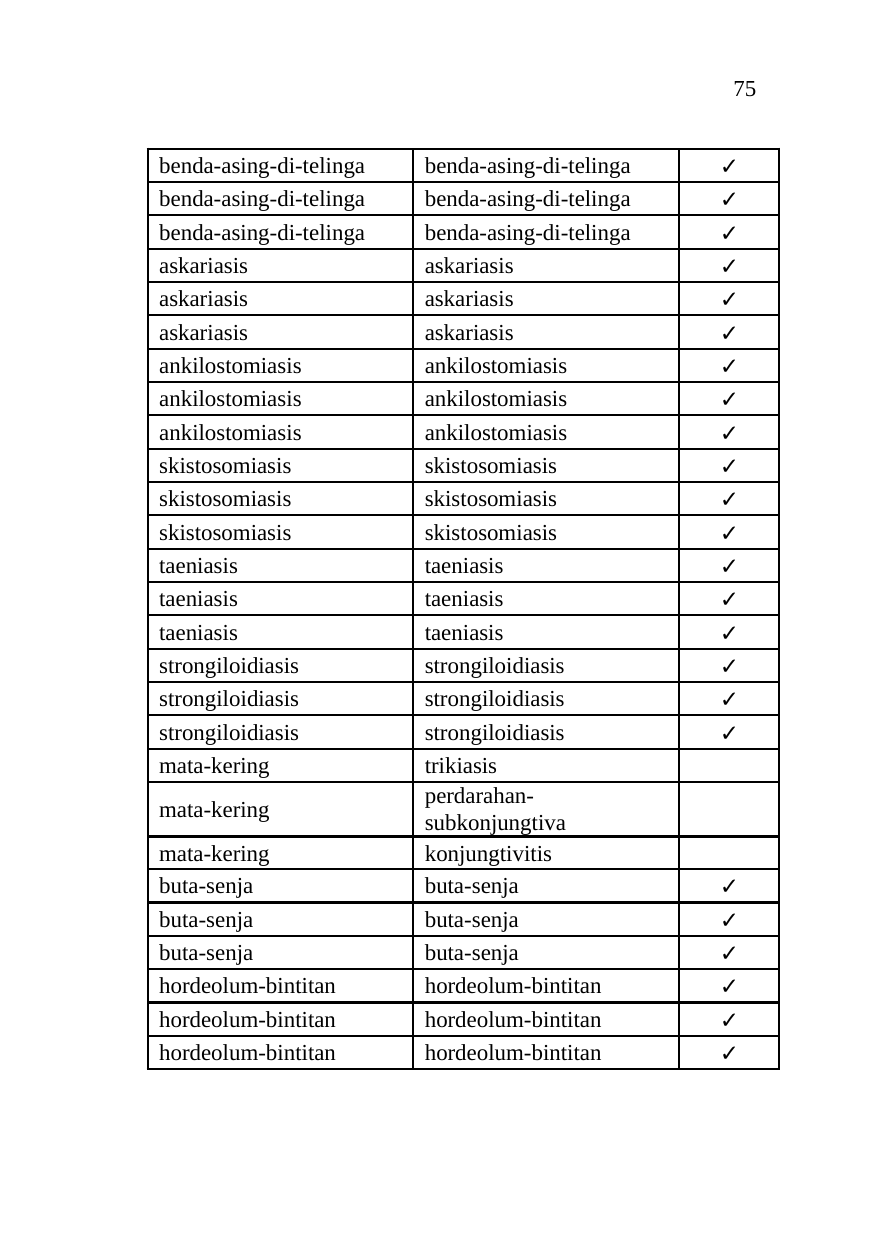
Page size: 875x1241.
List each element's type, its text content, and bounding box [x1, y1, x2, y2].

table_cell taeniasis [149, 550, 412, 581]
table_cell askariasis [149, 283, 412, 314]
table_cell ankilostomiasis [149, 350, 412, 381]
table_cell ✓ [680, 283, 778, 314]
table_cell buta-senja [414, 937, 678, 968]
table_cell buta-senja [414, 870, 678, 901]
table_cell [680, 783, 778, 835]
table_cell ✓ [680, 937, 778, 968]
table_cell ✓ [680, 183, 778, 214]
table_cell ✓ [680, 970, 778, 1001]
table_cell ✓ [680, 450, 778, 481]
table_cell skistosomiasis [414, 483, 678, 514]
table_cell askariasis [414, 283, 678, 314]
table_cell skistosomiasis [149, 483, 412, 514]
table_cell hordeolum-bintitan [149, 1004, 412, 1035]
table_cell benda-asing-di-telinga [414, 216, 678, 248]
table_cell taeniasis [414, 583, 678, 614]
table_cell ✓ [680, 516, 778, 548]
table_cell strongiloidiasis [149, 650, 412, 681]
table_cell askariasis [149, 250, 412, 281]
table_cell hordeolum-bintitan [414, 1004, 678, 1035]
table_cell ✓ [680, 1004, 778, 1035]
table_cell ✓ [680, 216, 778, 248]
table_cell skistosomiasis [149, 450, 412, 481]
table_cell ✓ [680, 250, 778, 281]
table_cell hordeolum-bintitan [149, 1037, 412, 1068]
table_cell ankilostomiasis [414, 416, 678, 448]
table_cell perdarahan-subkonjungtiva [414, 783, 678, 835]
table_cell strongiloidiasis [414, 650, 678, 681]
table_cell ✓ [680, 683, 778, 714]
table_cell buta-senja [414, 904, 678, 935]
table_cell strongiloidiasis [414, 716, 678, 748]
table_cell askariasis [414, 316, 678, 348]
table_cell strongiloidiasis [414, 683, 678, 714]
table_cell ankilostomiasis [149, 383, 412, 414]
table_cell mata-kering [149, 750, 412, 781]
table_cell konjungtivitis [414, 838, 678, 868]
table_cell hordeolum-bintitan [414, 970, 678, 1001]
table_cell benda-asing-di-telinga [414, 183, 678, 214]
table_cell benda-asing-di-telinga [149, 183, 412, 214]
table_cell benda-asing-di-telinga [414, 150, 678, 181]
table_cell taeniasis [414, 550, 678, 581]
table_cell ✓ [680, 316, 778, 348]
table_cell ✓ [680, 416, 778, 448]
table_cell ✓ [680, 870, 778, 901]
table_cell askariasis [414, 250, 678, 281]
table_cell ✓ [680, 616, 778, 648]
table_cell askariasis [149, 316, 412, 348]
table_cell ankilostomiasis [414, 383, 678, 414]
table_cell skistosomiasis [149, 516, 412, 548]
table_cell ✓ [680, 383, 778, 414]
table_cell ✓ [680, 583, 778, 614]
table_cell ankilostomiasis [414, 350, 678, 381]
table_cell ✓ [680, 150, 778, 181]
table_cell buta-senja [149, 904, 412, 935]
table_cell skistosomiasis [414, 516, 678, 548]
table_cell mata-kering [149, 838, 412, 868]
table_cell taeniasis [149, 583, 412, 614]
table_cell ✓ [680, 650, 778, 681]
table_cell trikiasis [414, 750, 678, 781]
table_cell strongiloidiasis [149, 716, 412, 748]
table_cell hordeolum-bintitan [149, 970, 412, 1001]
table_cell ✓ [680, 904, 778, 935]
table_cell benda-asing-di-telinga [149, 216, 412, 248]
table_cell ✓ [680, 716, 778, 748]
table_cell ✓ [680, 550, 778, 581]
table_cell strongiloidiasis [149, 683, 412, 714]
table_cell ✓ [680, 350, 778, 381]
table_cell buta-senja [149, 870, 412, 901]
table_cell skistosomiasis [414, 450, 678, 481]
table_cell ✓ [680, 483, 778, 514]
table_cell mata-kering [149, 783, 412, 835]
table_cell benda-asing-di-telinga [149, 150, 412, 181]
table_cell buta-senja [149, 937, 412, 968]
table_cell [680, 838, 778, 868]
table_cell ankilostomiasis [149, 416, 412, 448]
table_cell hordeolum-bintitan [414, 1037, 678, 1068]
table_cell ✓ [680, 1037, 778, 1068]
table_cell taeniasis [149, 616, 412, 648]
table_cell taeniasis [414, 616, 678, 648]
table_cell [680, 750, 778, 781]
